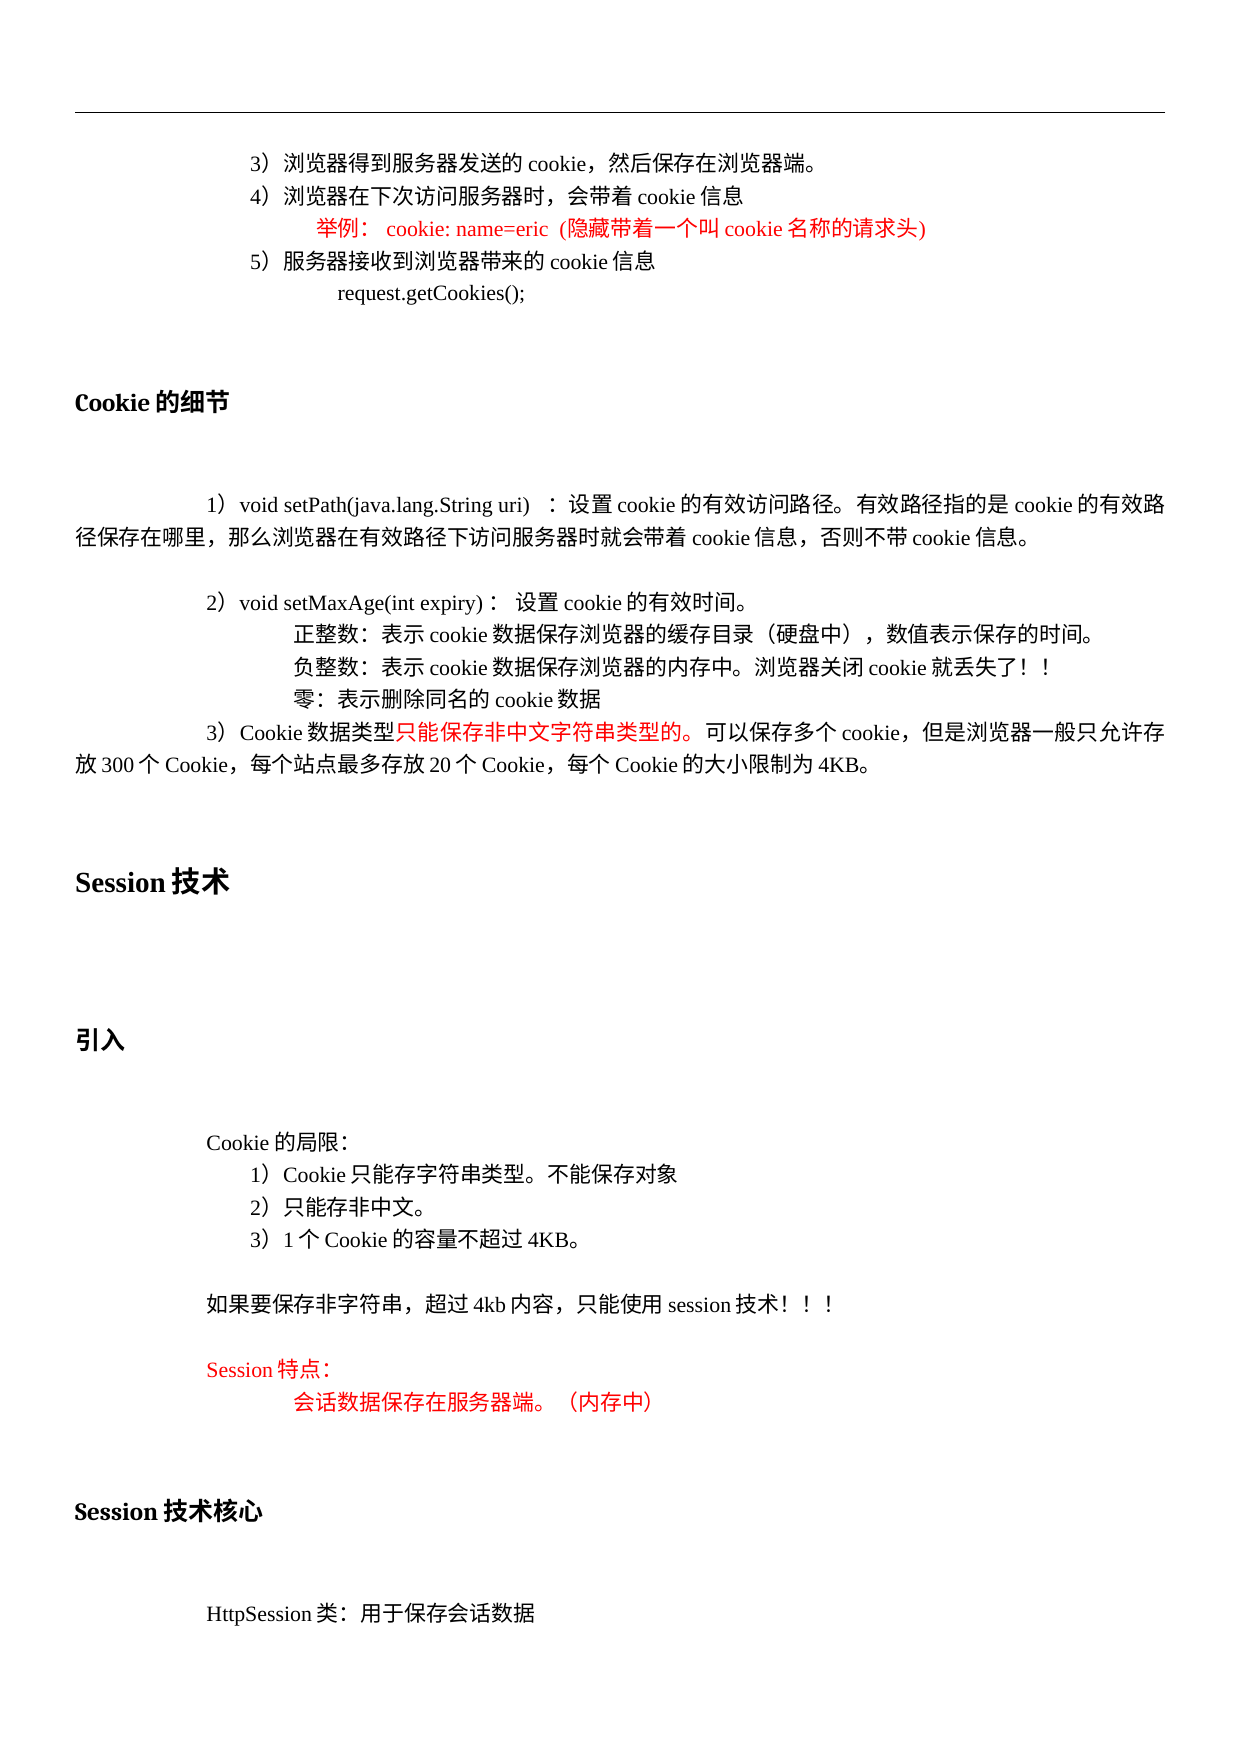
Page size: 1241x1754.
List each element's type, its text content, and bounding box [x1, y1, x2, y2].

subtitle Session技术核心 [75, 1477, 1165, 1542]
subtitle Session技术 [75, 847, 1165, 912]
text 负整数：表示cookie数据保存浏览器的内存中。浏览器关闭cookie就丢失了！！ [75, 649, 1165, 682]
text request.getCookies(); [75, 276, 1165, 308]
text 5）服务器接收到浏览器带来的cookie信息 [75, 243, 1165, 276]
text 3）1个Cookie的容量不超过4KB。 [75, 1222, 1165, 1254]
text 如果要保存非字符串，超过4kb内容，只能使用session技术！！！ [75, 1287, 1165, 1319]
text 3）Cookie数据类型只能保存非中文字符串类型的。可以保存多个cookie，但是浏览器一般只允许存放300个Cookie，每个站点最多存放20个Cookie，每个Cookie的大小限制为4KB。 [75, 714, 1165, 779]
text 零：表示删除同名的cookie数据 [75, 682, 1165, 714]
text 会话数据保存在服务器端。（内存中） [75, 1384, 1165, 1417]
text 2）只能存非中文。 [75, 1189, 1165, 1222]
text HttpSession类：用于保存会话数据 [75, 1595, 1165, 1628]
text 正整数：表示cookie数据保存浏览器的缓存目录（硬盘中），数值表示保存的时间。 [75, 617, 1165, 649]
text 1）Cookie只能存字符串类型。不能保存对象 [75, 1157, 1165, 1189]
subtitle 引入 [75, 1006, 1165, 1071]
text Session特点： [75, 1352, 1165, 1384]
subtitle Cookie的细节 [75, 368, 1165, 433]
text 3）浏览器得到服务器发送的cookie，然后保存在浏览器端。 [75, 146, 1165, 178]
text 4）浏览器在下次访问服务器时，会带着cookie信息 [75, 178, 1165, 211]
text 举例： cookie: name=eric (隐藏带着一个叫cookie名称的请求头) [75, 211, 1165, 243]
text Cookie的局限： [75, 1124, 1165, 1157]
text 2）void setMaxAge(int expiry) ： 设置cookie的有效时间。 [75, 584, 1165, 617]
text 1）void setPath(java.lang.String uri) ：设置cookie的有效访问路径。有效路径指的是cookie的有效路径保存在哪里，那么浏览器在有效路径下访问服务器时就会带着cookie信息，否则不带cookie信息。 [75, 487, 1165, 552]
